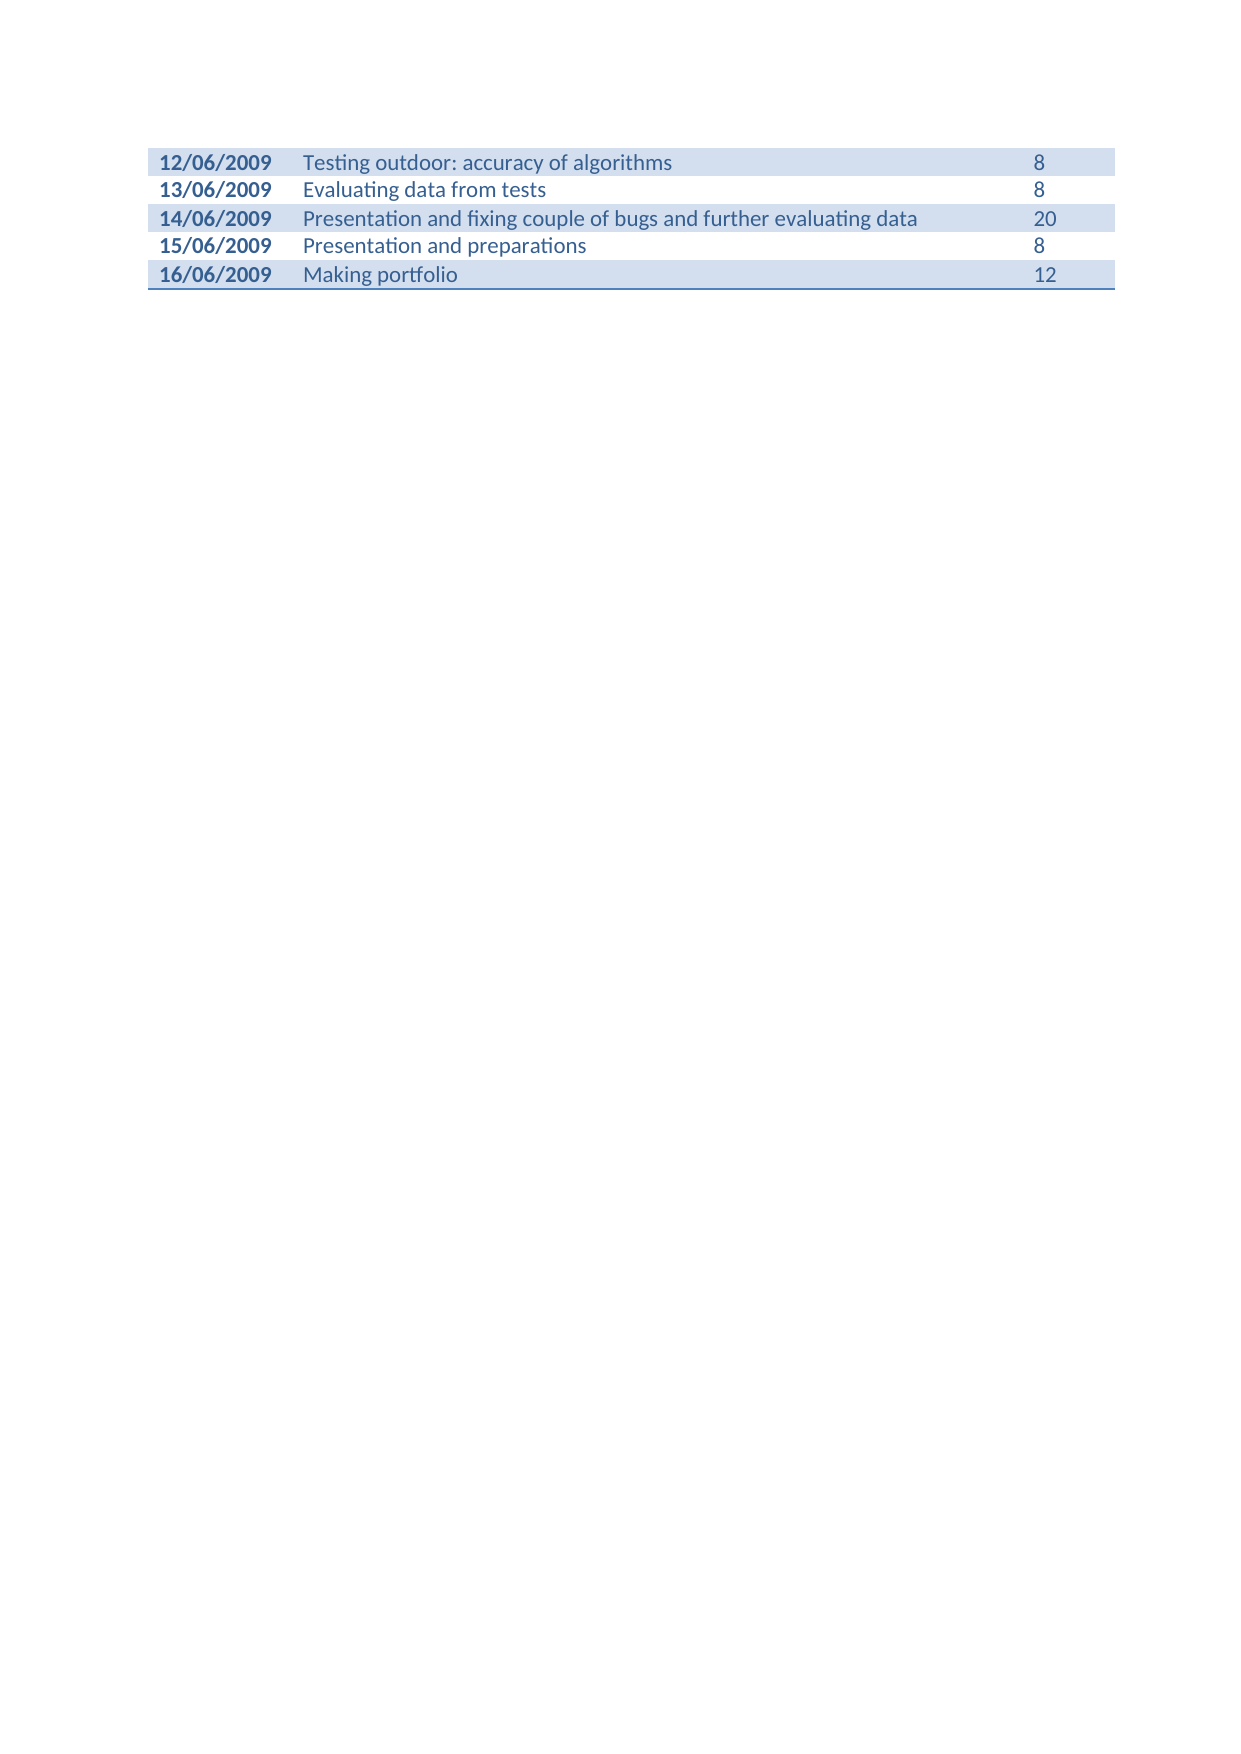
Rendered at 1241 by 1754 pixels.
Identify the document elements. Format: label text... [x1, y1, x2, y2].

table_cell Presentation and fixing couple of bugs and further evaluating data [292, 204, 1022, 232]
table_cell 20 [1022, 204, 1115, 232]
table_cell 14/06/2009 [148, 204, 292, 232]
table_cell 8 [1022, 148, 1115, 176]
table_cell 12 [1022, 260, 1115, 288]
table_cell Making portfolio [292, 260, 1022, 288]
table_cell Testing outdoor: accuracy of algorithms [292, 148, 1022, 176]
table_cell Evaluating data from tests [292, 176, 1022, 204]
table_cell 12/06/2009 [148, 148, 292, 176]
table_cell Presentation and preparations [292, 232, 1022, 260]
table_cell 15/06/2009 [148, 232, 292, 260]
table_cell 13/06/2009 [148, 176, 292, 204]
table_cell 8 [1022, 176, 1115, 204]
table_cell 16/06/2009 [148, 260, 292, 288]
table_cell 8 [1022, 232, 1115, 260]
